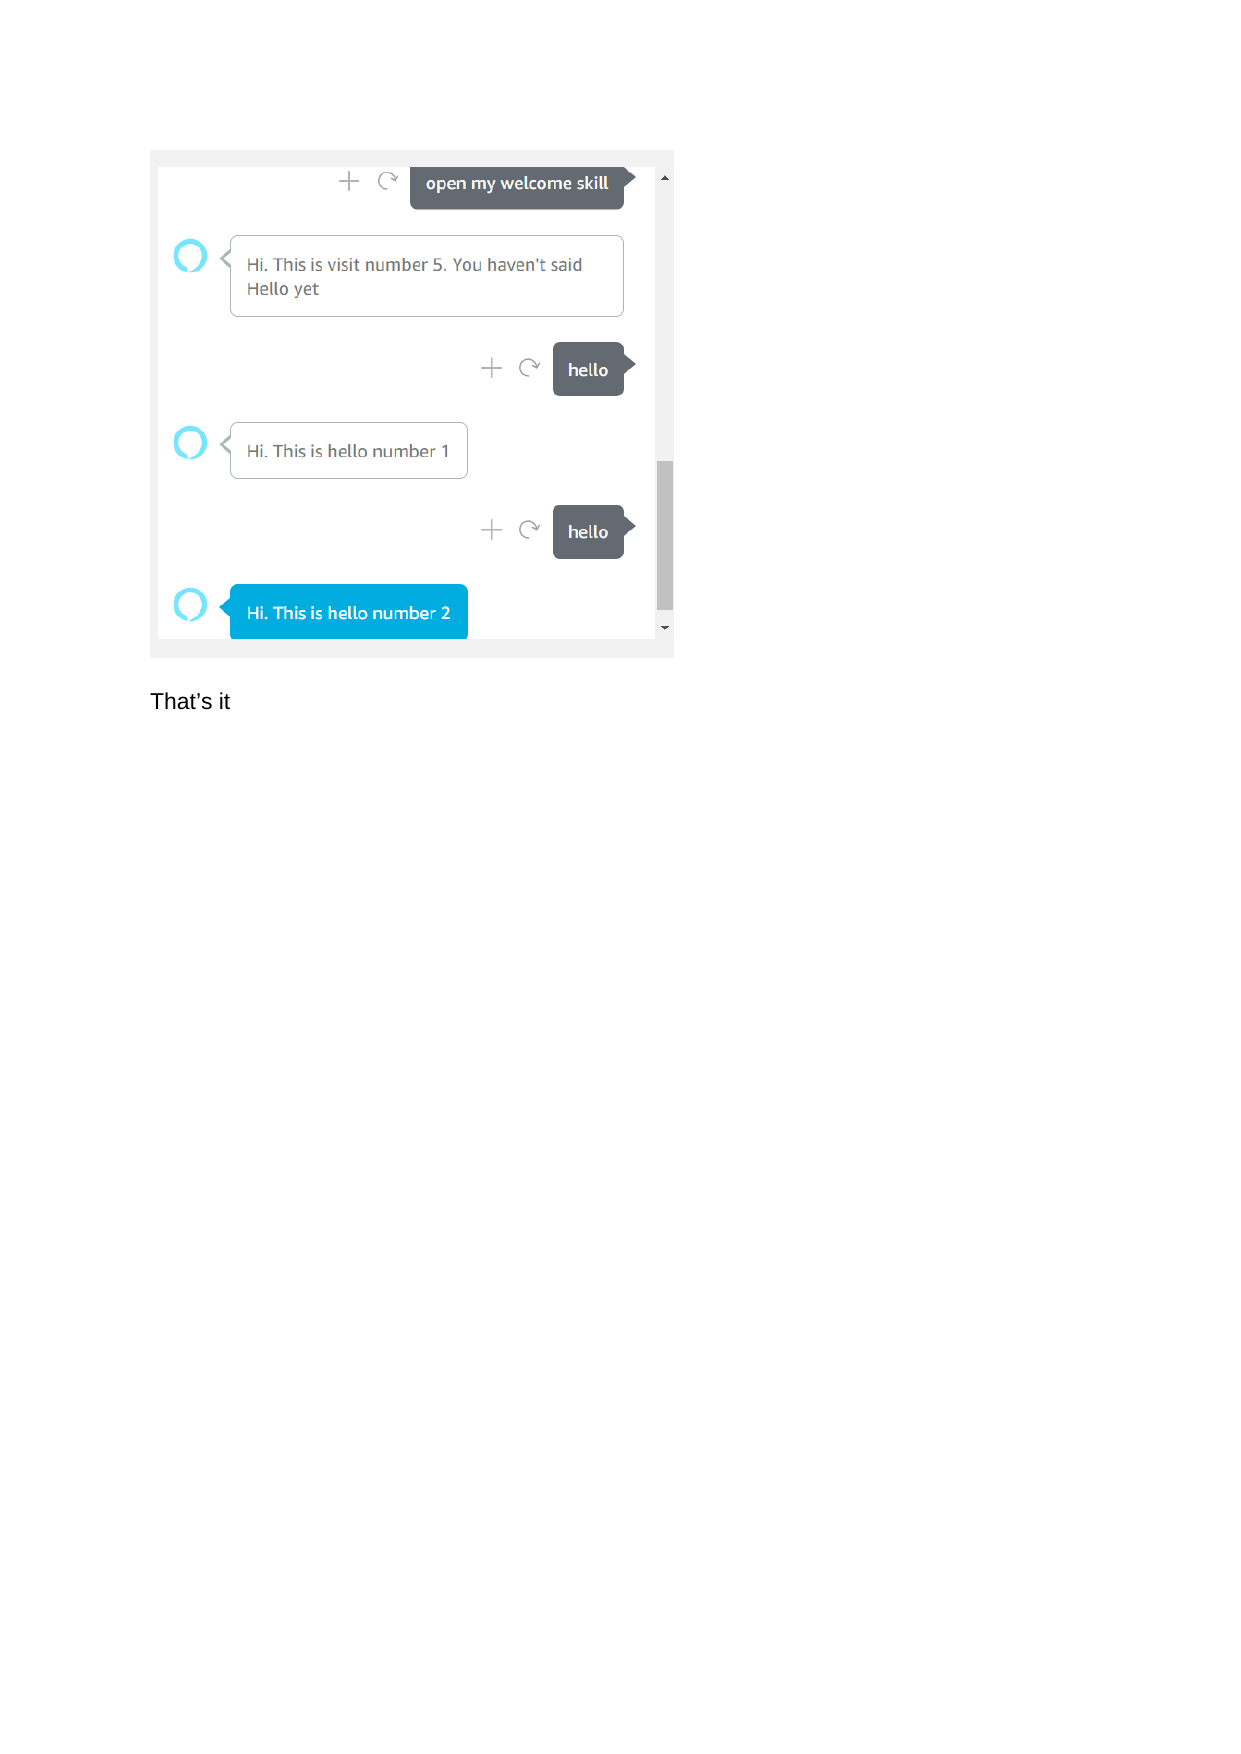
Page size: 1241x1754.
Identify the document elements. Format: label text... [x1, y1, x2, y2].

picture [150, 150, 674, 658]
text That’s it [150, 688, 1090, 714]
